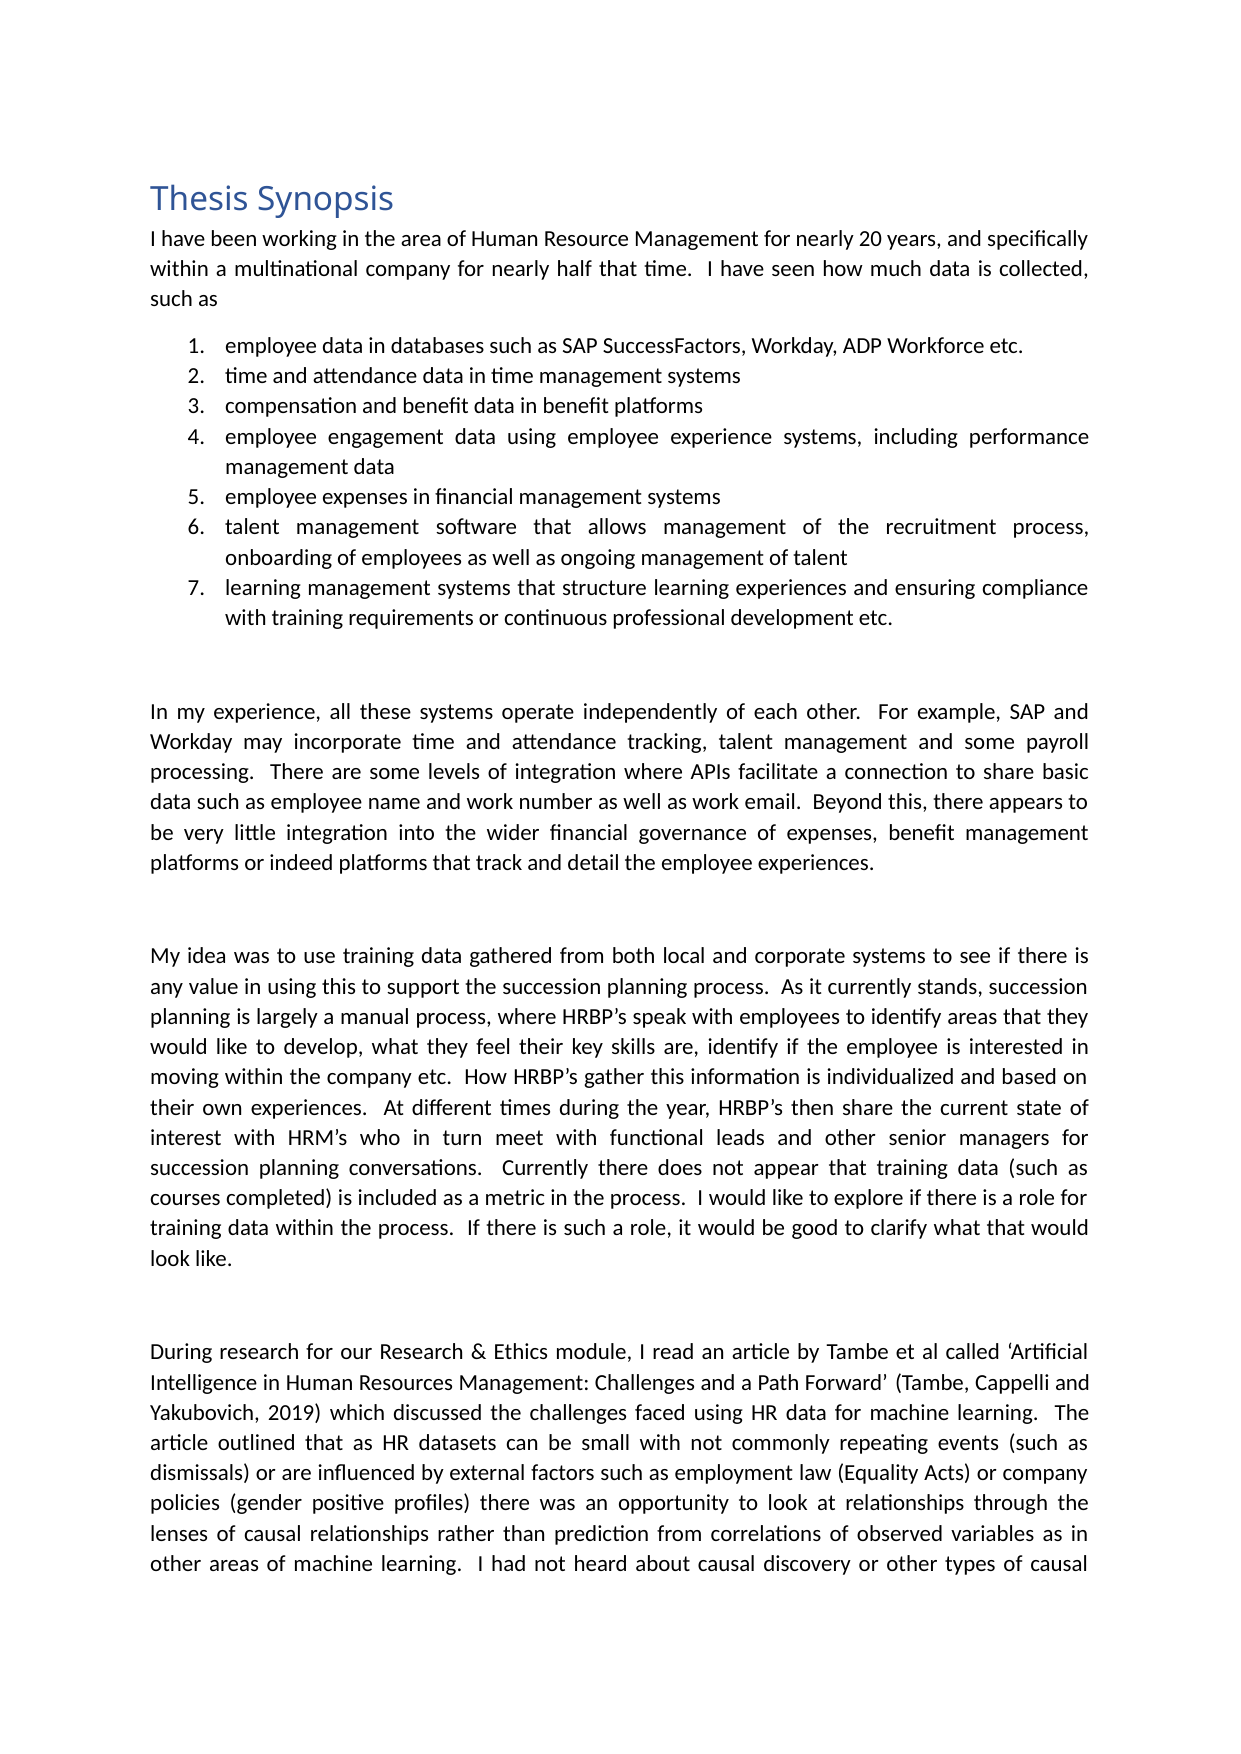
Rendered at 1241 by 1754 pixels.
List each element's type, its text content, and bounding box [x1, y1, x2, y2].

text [150, 1337, 1090, 1577]
list talent management software that allows management of the recruitment process, onboarding of employees as well as ongoing management of talent [187, 512, 1090, 571]
list employee engagement data using employee experience systems, including performance management data [187, 422, 1090, 480]
list employee expenses in financial management systems [187, 482, 1090, 510]
list learning management systems that structure learning experiences and ensuring compliance with training requirements or continuous professional development etc. [187, 573, 1090, 631]
list compensation and benefit data in benefit platforms [187, 392, 1090, 420]
list employee data in databases such as SAP SuccessFactors, Workday, ADP Workforce etc. [187, 331, 1090, 359]
text My idea was to use training data gathered from both local and corporate systems to see if there is any value in using this to support the succession planning process. As it currently stands, succession planning is largely a manual process, where HRBP’s speak with employees to identify areas that they would like to develop, what they feel their key skills are, identify if the employee is interested in moving within the company etc. How HRBP’s gather this information is individualized and based on their own experiences. At different times during the year, HRBP’s then share the current state of interest with HRM’s who in turn meet with functional leads and other senior managers for succession planning conversations. Currently there does not appear that training data (such as courses completed) is included as a metric in the process. I would like to explore if there is a role for training data within the process. If there is such a role, it would be good to clarify what that would look like. [150, 942, 1090, 1272]
text In my experience, all these systems operate independently of each other. For example, SAP and Workday may incorporate time and attendance tracking, talent management and some payroll processing. There are some levels of integration where APIs facilitate a connection to share basic data such as employee name and work number as well as work email. Beyond this, there appears to be very little integration into the wider financial governance of expenses, benefit management platforms or indeed platforms that track and detail the employee experiences. [150, 697, 1090, 876]
text I have been working in the area of Human Resource Management for nearly 20 years, and specifically within a multinational company for nearly half that time. I have seen how much data is collected, such as [150, 224, 1090, 312]
subtitle Thesis Synopsis [150, 175, 1090, 220]
list time and attendance data in time management systems [187, 361, 1090, 389]
